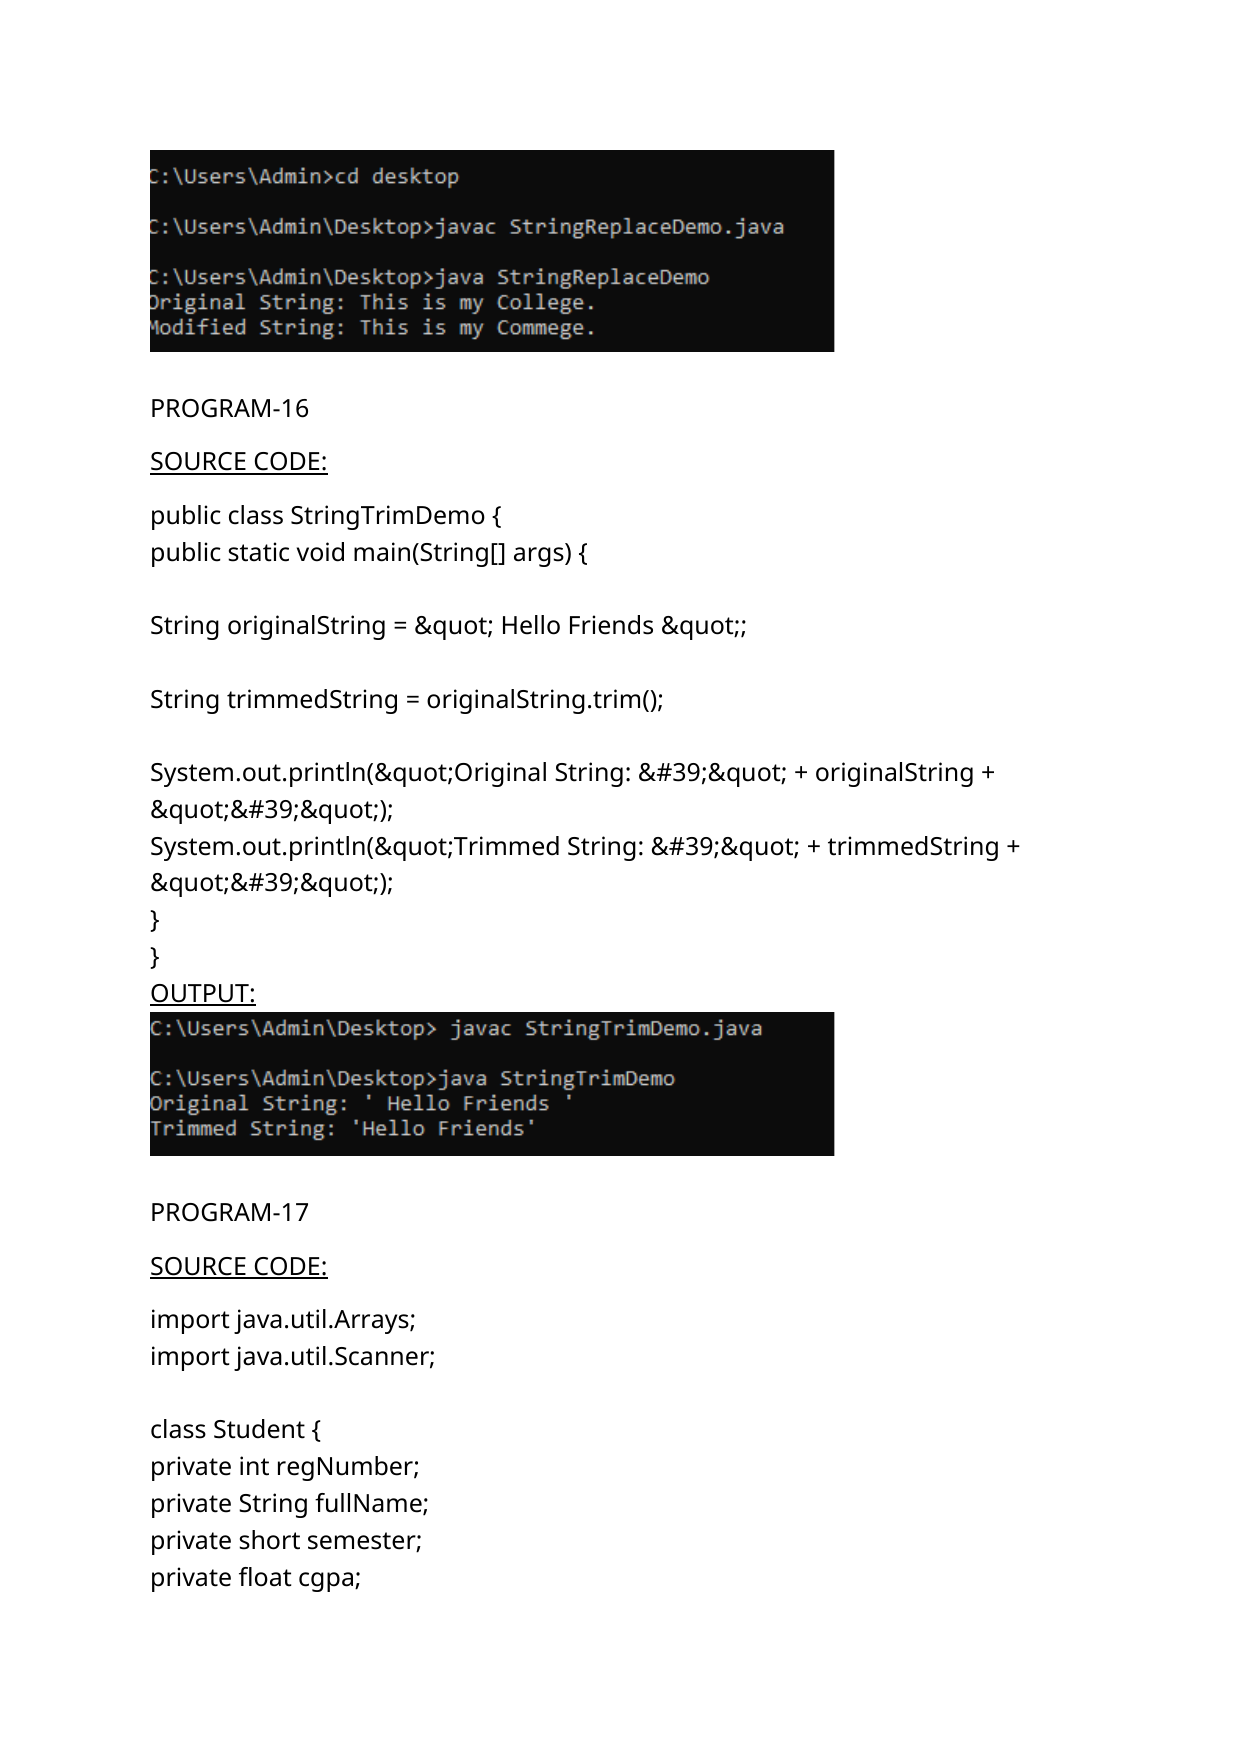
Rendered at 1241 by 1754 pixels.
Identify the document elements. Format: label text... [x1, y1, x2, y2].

picture [150, 150, 835, 352]
text String trimmedString = originalString.trim(); [150, 681, 1090, 715]
text class Student { [150, 1412, 1090, 1446]
text SOURCE CODE: [150, 1248, 1090, 1282]
text public static void main(String[] args) { [150, 534, 1090, 568]
text private String fullName; [150, 1486, 1090, 1520]
text SOURCE CODE: [150, 444, 1090, 478]
text System.out.println(&quot;Trimmed String: &#39;&quot; + trimmedString + &quot;&#39;&quot;); [150, 828, 1090, 899]
text import java.util.Arrays; [150, 1302, 1090, 1336]
text } [150, 939, 1090, 973]
text private short semester; [150, 1522, 1090, 1556]
text PROGRAM-17 [150, 1195, 1090, 1229]
text PROGRAM-16 [150, 391, 1090, 424]
picture [150, 1012, 835, 1156]
text OUTPUT: [150, 975, 1090, 1009]
text String originalString = &quot; Hello Friends &quot;; [150, 608, 1090, 642]
text private float cgpa; [150, 1559, 1090, 1593]
text } [150, 902, 1090, 936]
text System.out.println(&quot;Original String: &#39;&quot; + originalString + &quot;&#39;&quot;); [150, 755, 1090, 826]
text public class StringTrimDemo { [150, 497, 1090, 531]
text private int regNumber; [150, 1449, 1090, 1483]
text import java.util.Scanner; [150, 1338, 1090, 1373]
